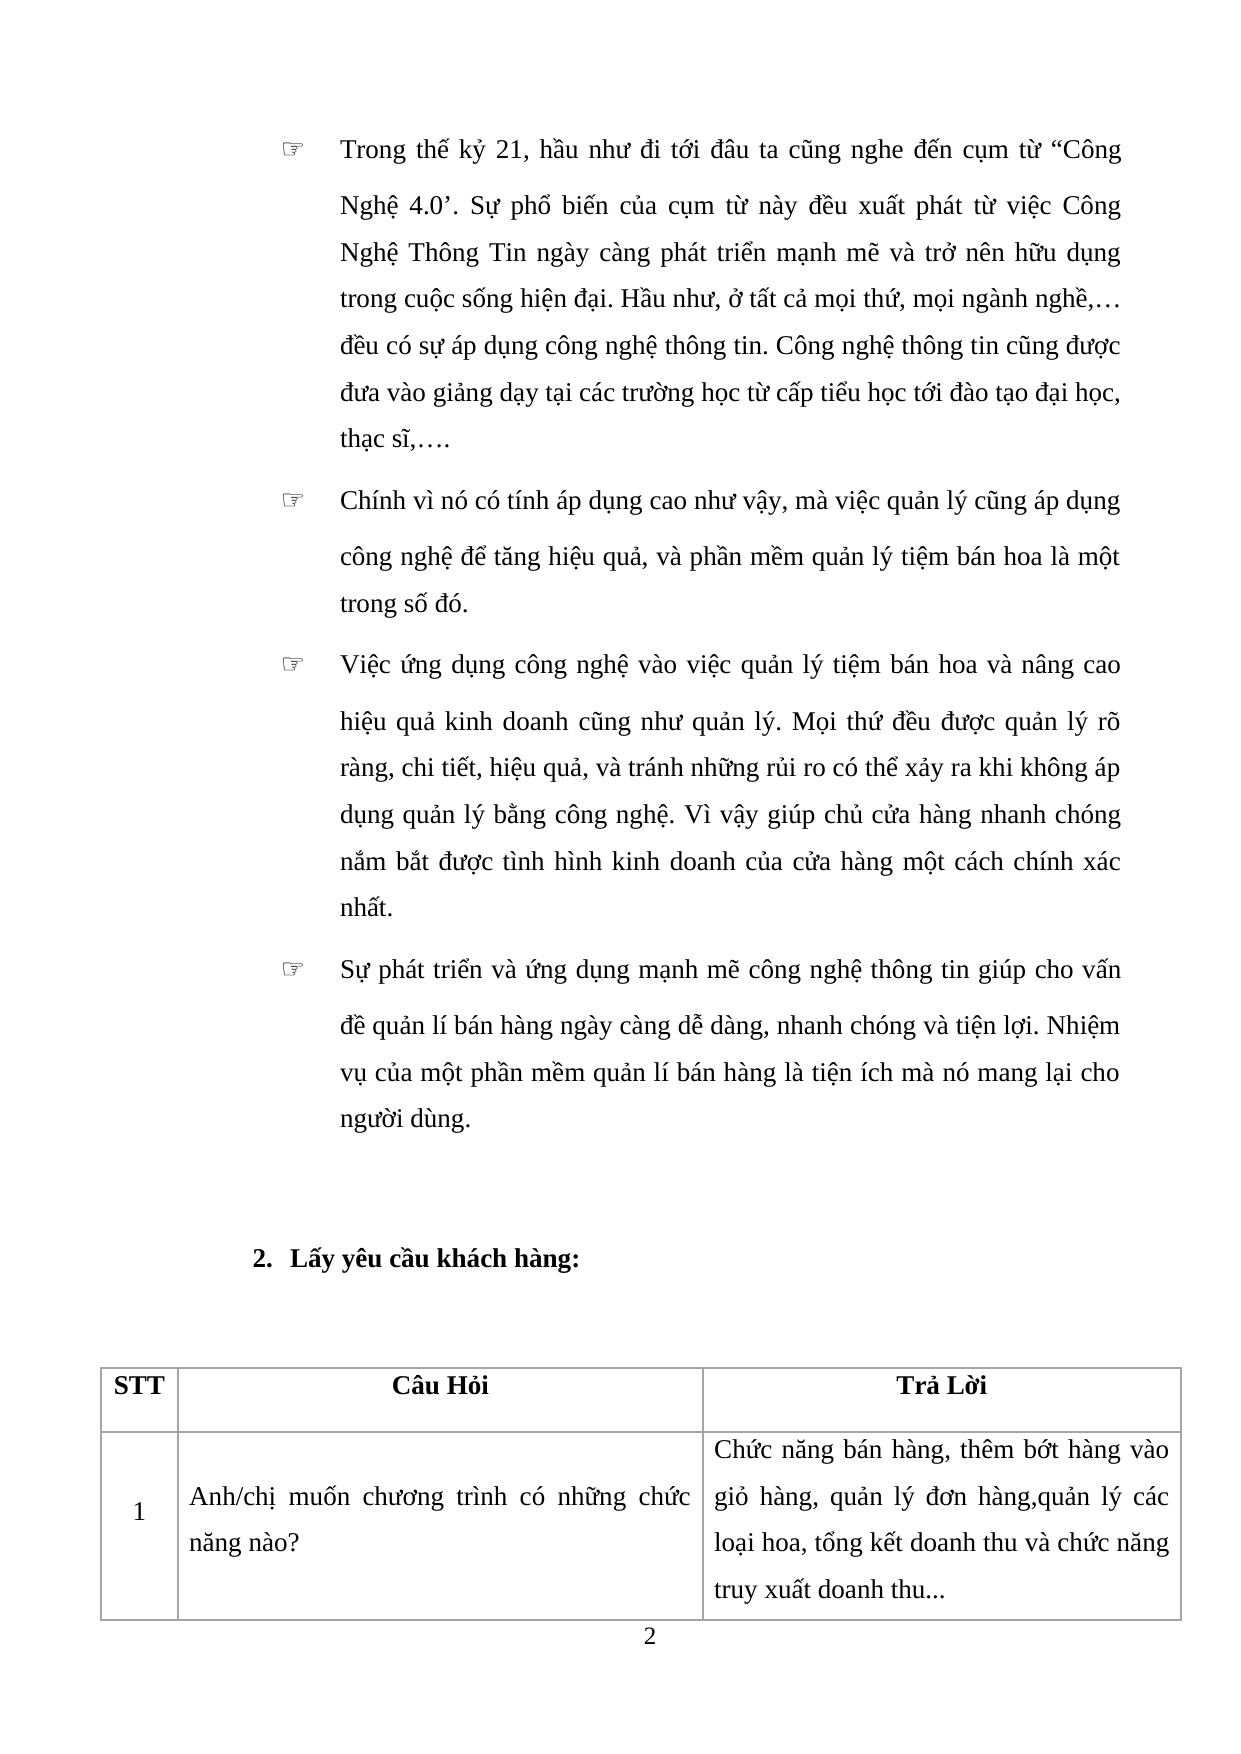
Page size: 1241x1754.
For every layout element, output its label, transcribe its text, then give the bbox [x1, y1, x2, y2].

table_cell Anh/chị muốn chương trình có những chức năng nào? [179, 1433, 702, 1618]
list Lấy yêu cầu khách hàng: [252, 1242, 1122, 1273]
table_header STT [102, 1369, 177, 1431]
list Việc ứng dụng công nghệ vào việc quản lý tiệm bán hoa và nâng cao hiệu quả kinh doanh cũng như quản lý. Mọi thứ đều được quản lý rõ ràng, chi tiết, hiệu quả, và tránh những rủi ro có thể xảy ra khi không áp dụng quản lý bằng công nghệ. Vì vậy giúp chủ cửa hàng nhanh chóng nắm bắt được tình hình kinh doanh của cửa hàng một cách chính xác nhất. [281, 633, 1122, 922]
table_header Câu Hỏi [179, 1369, 702, 1431]
table_header Trả Lời [704, 1369, 1180, 1431]
table_cell Chức năng bán hàng, thêm bớt hàng vào giỏ hàng, quản lý đơn hàng,quản lý các loại hoa, tổng kết doanh thu và chức năng truy xuất doanh thu... [704, 1433, 1180, 1618]
table_cell 1 [102, 1433, 177, 1618]
list Chính vì nó có tính áp dụng cao như vậy, mà việc quản lý cũng áp dụng công nghệ để tăng hiệu quả, và phần mềm quản lý tiệm bán hoa là một trong số đó. [281, 469, 1122, 618]
list Trong thế kỷ 21, hầu như đi tới đâu ta cũng nghe đến cụm từ “Công Nghệ 4.0’. Sự phổ biến của cụm từ này đều xuất phát từ việc Công Nghệ Thông Tin ngày càng phát triển mạnh mẽ và trở nên hữu dụng trong cuộc sống hiện đại. Hầu như, ở tất cả mọi thứ, mọi ngành nghề,…đều có sự áp dụng công nghệ thông tin. Công nghệ thông tin cũng được đưa vào giảng dạy tại các trường học từ cấp tiểu học tới đào tạo đại học, thạc sĩ,…. [281, 118, 1122, 454]
list Sự phát triển và ứng dụng mạnh mẽ công nghệ thông tin giúp cho vấn đề quản lí bán hàng ngày càng dễ dàng, nhanh chóng và tiện lợi. Nhiệm vụ của một phần mềm quản lí bán hàng là tiện ích mà nó mang lại cho người dùng. [281, 938, 1122, 1133]
